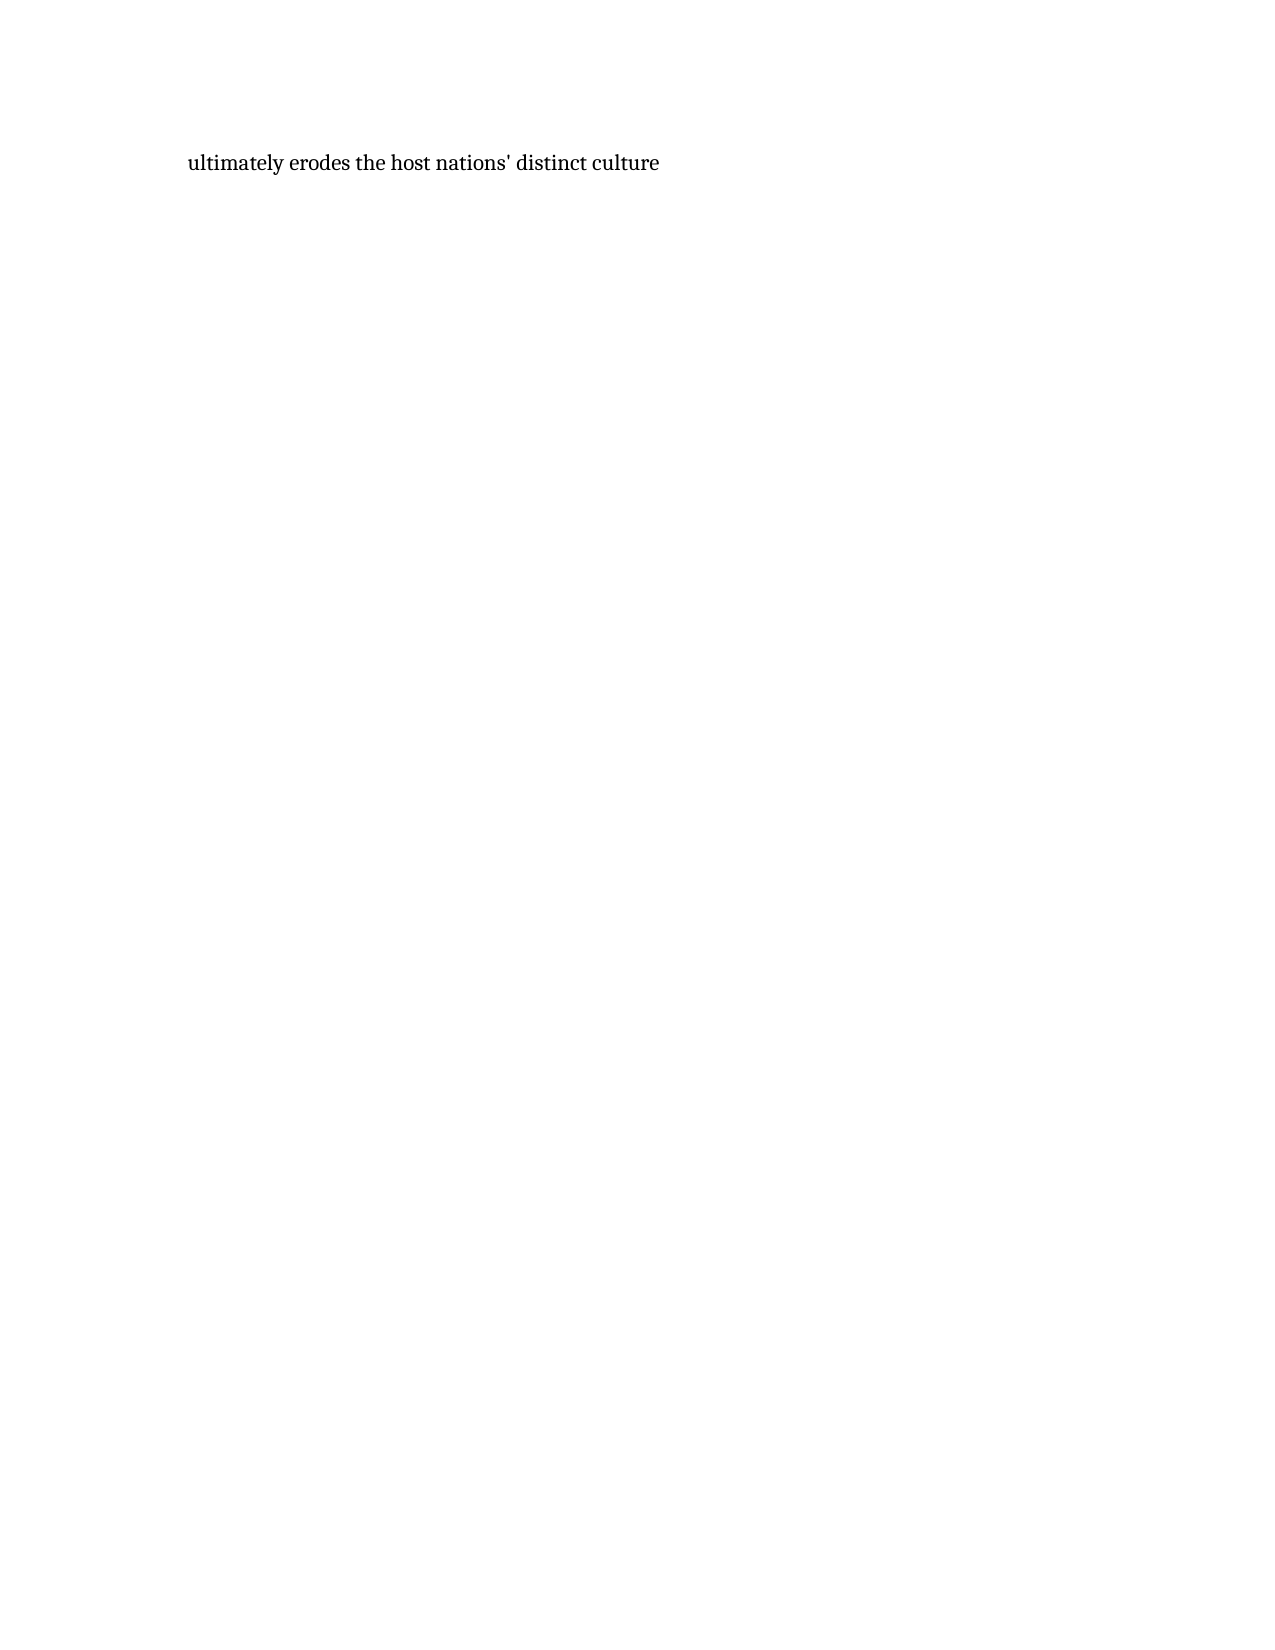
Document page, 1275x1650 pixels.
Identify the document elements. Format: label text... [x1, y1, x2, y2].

text ultimately erodes the host nations' distinct culture [187, 150, 1087, 176]
